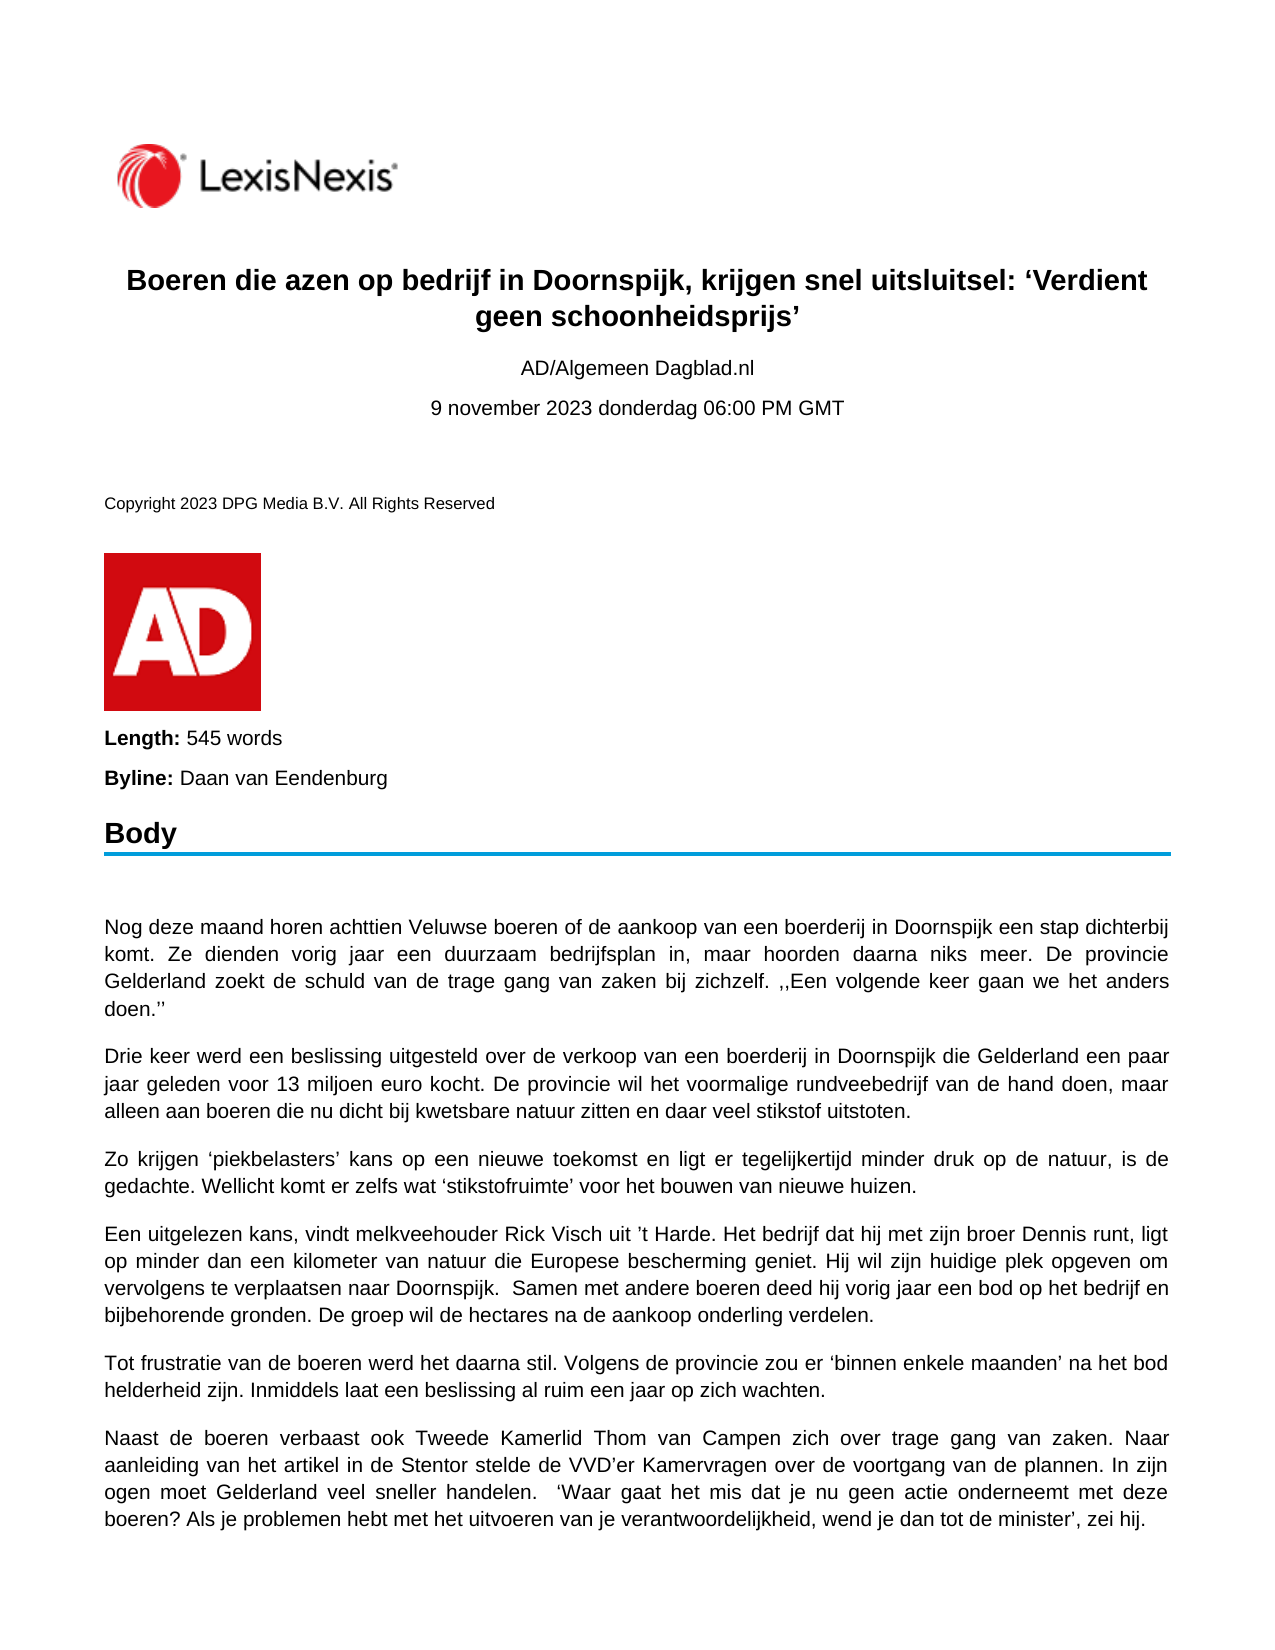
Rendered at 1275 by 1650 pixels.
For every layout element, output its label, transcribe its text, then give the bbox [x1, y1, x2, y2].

text Drie keer werd een beslissing uitgesteld over de verkoop van een boerderij in Doornspijk die Gelderland een paar jaar geleden voor 13 miljoen euro kocht. De provincie wil het voormalige rundveebedrijf van de hand doen, maar alleen aan boeren die nu dicht bij kwetsbare natuur zitten en daar veel stikstof uitstoten. [104, 1041, 1171, 1122]
text AD/Algemeen Dagblad.nl [104, 353, 1171, 380]
text Nog deze maand horen achttien Veluwse boeren of de aankoop van een boerderij in Doornspijk een stap dichterbij komt. Ze dienden vorig jaar een duurzaam bedrijfsplan in, maar hoorden daarna niks meer. De provincie Gelderland zoekt de schuld van de trage gang van zaken bij zichzelf. ,,Een volgende keer gaan we het anders doen.’’ [104, 912, 1171, 1020]
text Tot frustratie van de boeren werd het daarna stil. Volgens de provincie zou er ‘binnen enkele maanden’ na het bod helderheid zijn. Inmiddels laat een beslissing al ruim een jaar op zich wachten. [104, 1347, 1171, 1402]
text 9 november 2023 donderdag 06:00 PM GMT [104, 393, 1171, 420]
picture [104, 553, 261, 711]
text Byline: Daan van Eendenburg [104, 762, 1171, 789]
text Zo krijgen ‘piekbelasters’ kans op een nieuwe toekomst en ligt er tegelijkertijd minder druk op de natuur, is de gedachte. Wellicht komt er zelfs wat ‘stikstofruimte’ voor het bouwen van nieuwe huizen. [104, 1143, 1171, 1197]
text Naast de boeren verbaast ook Tweede Kamerlid Thom van Campen zich over trage gang van zaken. Naar aanleiding van het artikel in de Stentor stelde de VVD’er Kamervragen over de voortgang van de plannen. In zijn ogen moet Gelderland veel sneller handelen. ‘Waar gaat het mis dat je nu geen actie onderneemt met deze boeren? Als je problemen hebt met het uitvoeren van je verantwoordelijkheid, wend je dan tot de minister’, zei hij. [104, 1422, 1171, 1531]
subtitle Boeren die azen op bedrijf in Doornspijk, krijgen snel uitsluitsel: ‘Verdient geen schoonheidsprijs’ [104, 261, 1171, 332]
text Length: 545 words [104, 723, 1171, 750]
text Copyright 2023 DPG Media B.V. All Rights Reserved [104, 461, 1171, 513]
text Body [104, 814, 1171, 850]
text Een uitgelezen kans, vindt melkveehouder Rick Visch uit ’t Harde. Het bedrijf dat hij met zijn broer Dennis runt, ligt op minder dan een kilometer van natuur die Europese bescherming geniet. Hij wil zijn huidige plek opgeven om vervolgens te verplaatsen naar Doornspijk. Samen met andere boeren deed hij vorig jaar een bod op het bedrijf en bijbehorende gronden. De groep wil de hectares na de aankoop onderling verdelen. [104, 1218, 1171, 1327]
picture [104, 144, 412, 208]
